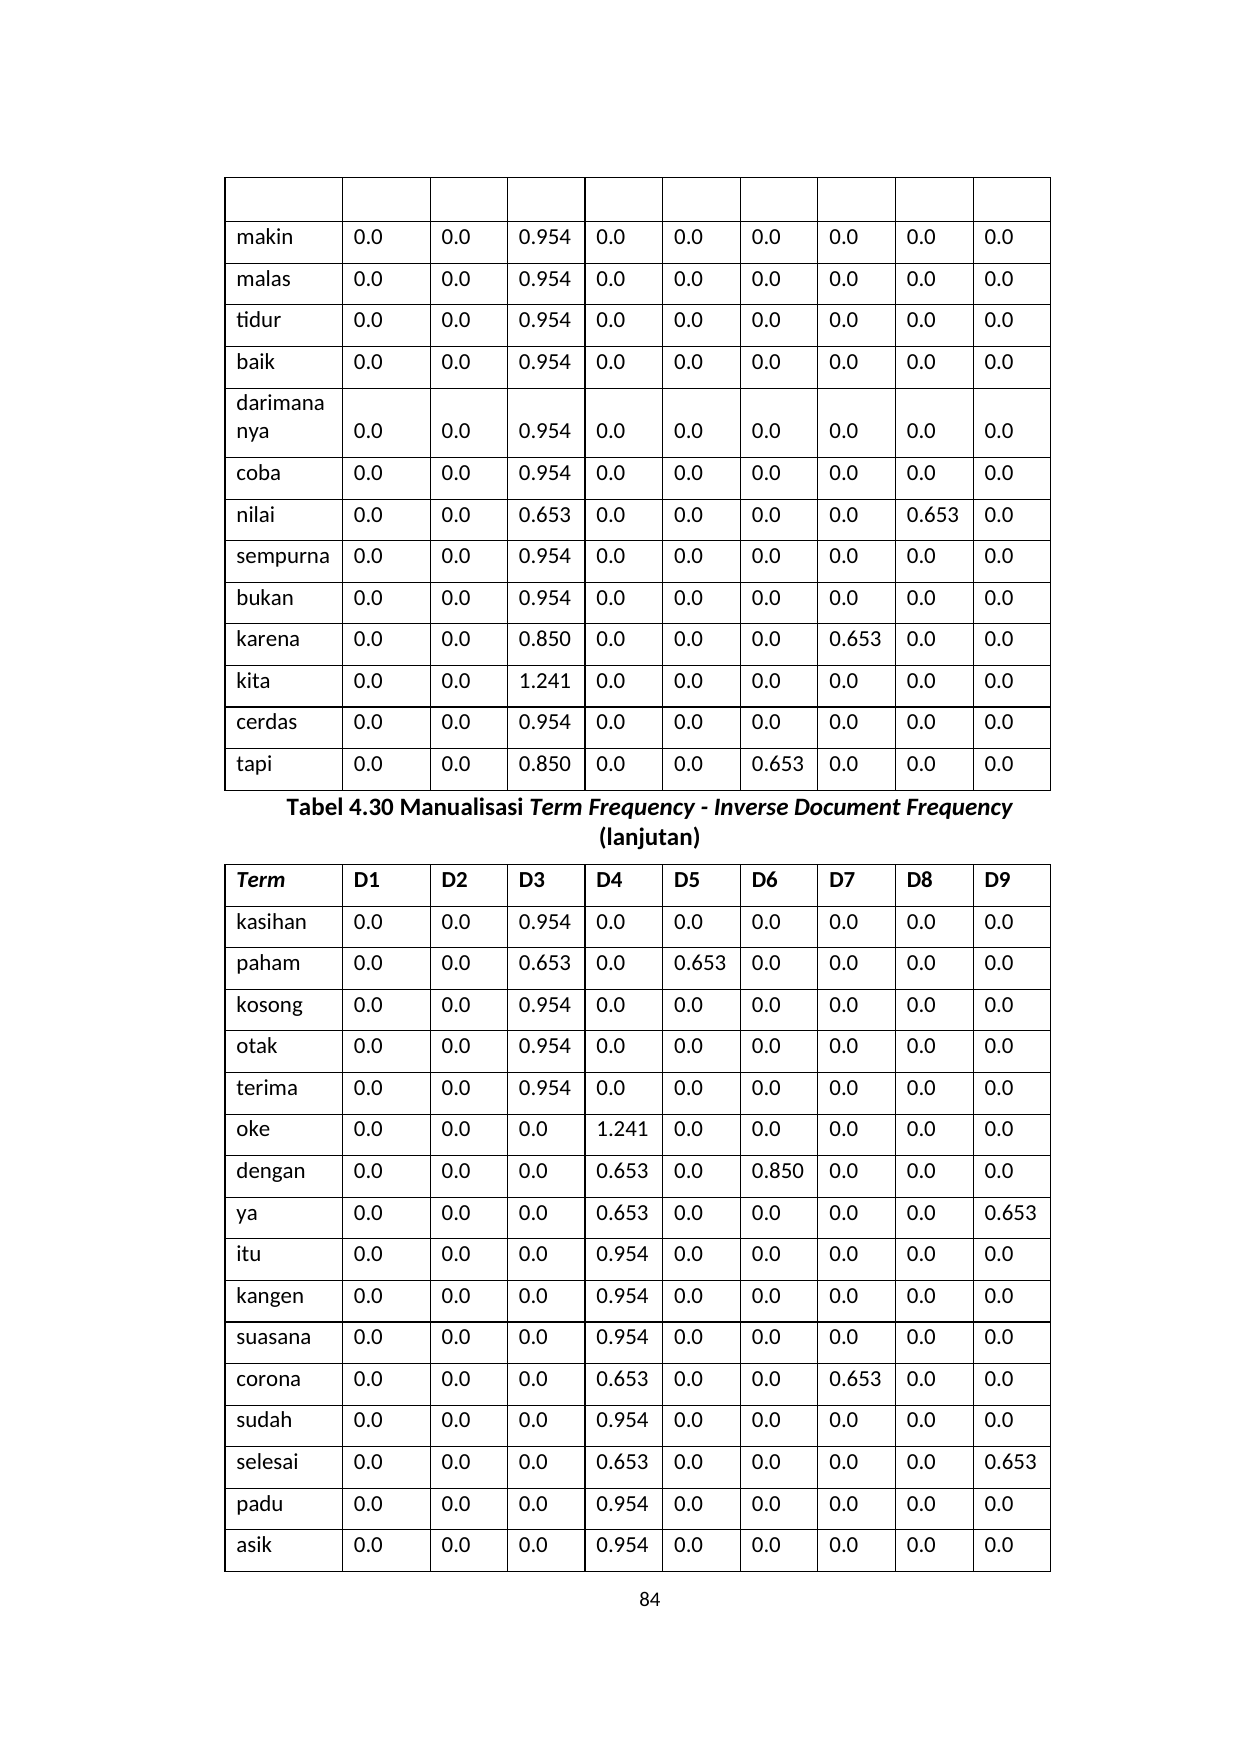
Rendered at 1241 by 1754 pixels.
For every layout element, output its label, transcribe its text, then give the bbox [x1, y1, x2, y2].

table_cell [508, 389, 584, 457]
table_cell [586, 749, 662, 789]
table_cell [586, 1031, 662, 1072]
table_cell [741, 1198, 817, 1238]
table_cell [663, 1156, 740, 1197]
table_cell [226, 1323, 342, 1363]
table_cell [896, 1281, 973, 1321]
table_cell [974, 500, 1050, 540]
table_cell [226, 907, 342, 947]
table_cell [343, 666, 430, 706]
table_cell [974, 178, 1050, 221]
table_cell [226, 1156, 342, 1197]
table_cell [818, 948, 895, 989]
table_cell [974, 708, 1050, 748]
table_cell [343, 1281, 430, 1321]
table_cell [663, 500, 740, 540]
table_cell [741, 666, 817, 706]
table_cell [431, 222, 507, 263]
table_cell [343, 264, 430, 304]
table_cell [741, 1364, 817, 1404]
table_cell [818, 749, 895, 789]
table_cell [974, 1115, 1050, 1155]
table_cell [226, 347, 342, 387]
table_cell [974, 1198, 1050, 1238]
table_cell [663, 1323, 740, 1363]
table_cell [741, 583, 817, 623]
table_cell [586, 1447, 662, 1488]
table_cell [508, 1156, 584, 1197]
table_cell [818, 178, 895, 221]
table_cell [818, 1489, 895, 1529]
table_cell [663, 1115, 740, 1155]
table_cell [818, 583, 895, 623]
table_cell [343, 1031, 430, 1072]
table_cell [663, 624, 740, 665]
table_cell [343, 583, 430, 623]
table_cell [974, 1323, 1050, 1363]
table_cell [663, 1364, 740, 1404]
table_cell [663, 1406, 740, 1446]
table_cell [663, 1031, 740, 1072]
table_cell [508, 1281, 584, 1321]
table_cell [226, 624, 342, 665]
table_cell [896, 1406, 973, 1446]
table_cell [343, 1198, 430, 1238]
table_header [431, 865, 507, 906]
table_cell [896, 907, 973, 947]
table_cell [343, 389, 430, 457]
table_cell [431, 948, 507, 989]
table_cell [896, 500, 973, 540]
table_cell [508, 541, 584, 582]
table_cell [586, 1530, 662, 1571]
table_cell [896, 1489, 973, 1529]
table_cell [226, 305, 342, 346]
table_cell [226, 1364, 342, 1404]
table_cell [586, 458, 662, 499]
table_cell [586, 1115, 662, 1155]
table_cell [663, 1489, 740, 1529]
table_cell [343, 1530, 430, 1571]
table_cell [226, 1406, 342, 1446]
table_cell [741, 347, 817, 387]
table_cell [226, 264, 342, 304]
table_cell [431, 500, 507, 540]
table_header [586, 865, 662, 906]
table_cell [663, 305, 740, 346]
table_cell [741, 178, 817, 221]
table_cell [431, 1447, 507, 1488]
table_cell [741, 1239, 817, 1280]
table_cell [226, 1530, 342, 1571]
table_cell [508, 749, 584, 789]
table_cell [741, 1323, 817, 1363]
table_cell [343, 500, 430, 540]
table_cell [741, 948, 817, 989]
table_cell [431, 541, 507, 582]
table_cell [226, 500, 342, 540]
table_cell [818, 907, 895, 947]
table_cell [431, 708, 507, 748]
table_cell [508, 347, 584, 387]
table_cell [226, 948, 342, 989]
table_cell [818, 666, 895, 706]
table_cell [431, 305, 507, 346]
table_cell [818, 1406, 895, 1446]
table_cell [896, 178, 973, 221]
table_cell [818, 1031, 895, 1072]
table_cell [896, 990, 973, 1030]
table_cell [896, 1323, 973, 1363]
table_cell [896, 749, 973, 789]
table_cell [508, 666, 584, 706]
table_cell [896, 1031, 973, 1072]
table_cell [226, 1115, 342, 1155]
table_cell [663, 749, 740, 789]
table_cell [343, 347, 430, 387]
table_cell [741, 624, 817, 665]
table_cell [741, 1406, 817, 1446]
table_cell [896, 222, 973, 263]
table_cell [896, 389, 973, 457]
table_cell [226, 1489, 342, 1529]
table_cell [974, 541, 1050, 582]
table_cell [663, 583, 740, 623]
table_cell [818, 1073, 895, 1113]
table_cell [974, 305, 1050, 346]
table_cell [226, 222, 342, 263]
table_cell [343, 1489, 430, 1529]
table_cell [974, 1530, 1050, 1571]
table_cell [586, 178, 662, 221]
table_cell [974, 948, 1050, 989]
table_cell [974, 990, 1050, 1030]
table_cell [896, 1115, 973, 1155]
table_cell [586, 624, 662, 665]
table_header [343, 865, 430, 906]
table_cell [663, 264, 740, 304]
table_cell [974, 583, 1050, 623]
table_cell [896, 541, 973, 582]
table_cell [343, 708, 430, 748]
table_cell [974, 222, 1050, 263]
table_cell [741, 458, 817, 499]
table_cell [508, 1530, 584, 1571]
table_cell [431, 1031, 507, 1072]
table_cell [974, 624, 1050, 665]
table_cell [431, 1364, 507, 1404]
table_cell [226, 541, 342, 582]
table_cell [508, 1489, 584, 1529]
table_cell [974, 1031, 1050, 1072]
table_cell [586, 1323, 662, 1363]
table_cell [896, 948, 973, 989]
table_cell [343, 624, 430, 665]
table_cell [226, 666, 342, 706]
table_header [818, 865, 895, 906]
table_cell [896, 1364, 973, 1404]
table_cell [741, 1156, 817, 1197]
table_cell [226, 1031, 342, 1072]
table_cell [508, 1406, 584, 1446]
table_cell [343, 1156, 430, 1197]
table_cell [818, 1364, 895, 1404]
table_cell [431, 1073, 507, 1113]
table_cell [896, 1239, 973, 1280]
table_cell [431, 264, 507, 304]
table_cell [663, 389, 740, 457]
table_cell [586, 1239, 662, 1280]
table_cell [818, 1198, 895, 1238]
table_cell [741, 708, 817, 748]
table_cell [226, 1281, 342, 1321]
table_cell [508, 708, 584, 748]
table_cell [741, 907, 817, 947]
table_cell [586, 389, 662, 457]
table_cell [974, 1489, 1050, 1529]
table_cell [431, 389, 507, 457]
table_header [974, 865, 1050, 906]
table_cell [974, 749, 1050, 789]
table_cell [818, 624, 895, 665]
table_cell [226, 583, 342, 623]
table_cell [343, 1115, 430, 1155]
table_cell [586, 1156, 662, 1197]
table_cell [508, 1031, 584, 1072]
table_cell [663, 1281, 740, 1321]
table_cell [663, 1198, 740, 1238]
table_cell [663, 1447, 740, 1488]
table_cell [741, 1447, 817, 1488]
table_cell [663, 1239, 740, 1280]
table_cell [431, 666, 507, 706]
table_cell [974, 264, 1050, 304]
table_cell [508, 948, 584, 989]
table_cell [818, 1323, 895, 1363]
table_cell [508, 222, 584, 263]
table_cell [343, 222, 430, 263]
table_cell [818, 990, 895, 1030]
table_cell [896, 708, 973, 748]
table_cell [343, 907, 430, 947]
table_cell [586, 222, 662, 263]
text Tabel 4.30 Manualisasi Term Frequency - Inverse Document Frequency (lanjutan) [236, 791, 1063, 852]
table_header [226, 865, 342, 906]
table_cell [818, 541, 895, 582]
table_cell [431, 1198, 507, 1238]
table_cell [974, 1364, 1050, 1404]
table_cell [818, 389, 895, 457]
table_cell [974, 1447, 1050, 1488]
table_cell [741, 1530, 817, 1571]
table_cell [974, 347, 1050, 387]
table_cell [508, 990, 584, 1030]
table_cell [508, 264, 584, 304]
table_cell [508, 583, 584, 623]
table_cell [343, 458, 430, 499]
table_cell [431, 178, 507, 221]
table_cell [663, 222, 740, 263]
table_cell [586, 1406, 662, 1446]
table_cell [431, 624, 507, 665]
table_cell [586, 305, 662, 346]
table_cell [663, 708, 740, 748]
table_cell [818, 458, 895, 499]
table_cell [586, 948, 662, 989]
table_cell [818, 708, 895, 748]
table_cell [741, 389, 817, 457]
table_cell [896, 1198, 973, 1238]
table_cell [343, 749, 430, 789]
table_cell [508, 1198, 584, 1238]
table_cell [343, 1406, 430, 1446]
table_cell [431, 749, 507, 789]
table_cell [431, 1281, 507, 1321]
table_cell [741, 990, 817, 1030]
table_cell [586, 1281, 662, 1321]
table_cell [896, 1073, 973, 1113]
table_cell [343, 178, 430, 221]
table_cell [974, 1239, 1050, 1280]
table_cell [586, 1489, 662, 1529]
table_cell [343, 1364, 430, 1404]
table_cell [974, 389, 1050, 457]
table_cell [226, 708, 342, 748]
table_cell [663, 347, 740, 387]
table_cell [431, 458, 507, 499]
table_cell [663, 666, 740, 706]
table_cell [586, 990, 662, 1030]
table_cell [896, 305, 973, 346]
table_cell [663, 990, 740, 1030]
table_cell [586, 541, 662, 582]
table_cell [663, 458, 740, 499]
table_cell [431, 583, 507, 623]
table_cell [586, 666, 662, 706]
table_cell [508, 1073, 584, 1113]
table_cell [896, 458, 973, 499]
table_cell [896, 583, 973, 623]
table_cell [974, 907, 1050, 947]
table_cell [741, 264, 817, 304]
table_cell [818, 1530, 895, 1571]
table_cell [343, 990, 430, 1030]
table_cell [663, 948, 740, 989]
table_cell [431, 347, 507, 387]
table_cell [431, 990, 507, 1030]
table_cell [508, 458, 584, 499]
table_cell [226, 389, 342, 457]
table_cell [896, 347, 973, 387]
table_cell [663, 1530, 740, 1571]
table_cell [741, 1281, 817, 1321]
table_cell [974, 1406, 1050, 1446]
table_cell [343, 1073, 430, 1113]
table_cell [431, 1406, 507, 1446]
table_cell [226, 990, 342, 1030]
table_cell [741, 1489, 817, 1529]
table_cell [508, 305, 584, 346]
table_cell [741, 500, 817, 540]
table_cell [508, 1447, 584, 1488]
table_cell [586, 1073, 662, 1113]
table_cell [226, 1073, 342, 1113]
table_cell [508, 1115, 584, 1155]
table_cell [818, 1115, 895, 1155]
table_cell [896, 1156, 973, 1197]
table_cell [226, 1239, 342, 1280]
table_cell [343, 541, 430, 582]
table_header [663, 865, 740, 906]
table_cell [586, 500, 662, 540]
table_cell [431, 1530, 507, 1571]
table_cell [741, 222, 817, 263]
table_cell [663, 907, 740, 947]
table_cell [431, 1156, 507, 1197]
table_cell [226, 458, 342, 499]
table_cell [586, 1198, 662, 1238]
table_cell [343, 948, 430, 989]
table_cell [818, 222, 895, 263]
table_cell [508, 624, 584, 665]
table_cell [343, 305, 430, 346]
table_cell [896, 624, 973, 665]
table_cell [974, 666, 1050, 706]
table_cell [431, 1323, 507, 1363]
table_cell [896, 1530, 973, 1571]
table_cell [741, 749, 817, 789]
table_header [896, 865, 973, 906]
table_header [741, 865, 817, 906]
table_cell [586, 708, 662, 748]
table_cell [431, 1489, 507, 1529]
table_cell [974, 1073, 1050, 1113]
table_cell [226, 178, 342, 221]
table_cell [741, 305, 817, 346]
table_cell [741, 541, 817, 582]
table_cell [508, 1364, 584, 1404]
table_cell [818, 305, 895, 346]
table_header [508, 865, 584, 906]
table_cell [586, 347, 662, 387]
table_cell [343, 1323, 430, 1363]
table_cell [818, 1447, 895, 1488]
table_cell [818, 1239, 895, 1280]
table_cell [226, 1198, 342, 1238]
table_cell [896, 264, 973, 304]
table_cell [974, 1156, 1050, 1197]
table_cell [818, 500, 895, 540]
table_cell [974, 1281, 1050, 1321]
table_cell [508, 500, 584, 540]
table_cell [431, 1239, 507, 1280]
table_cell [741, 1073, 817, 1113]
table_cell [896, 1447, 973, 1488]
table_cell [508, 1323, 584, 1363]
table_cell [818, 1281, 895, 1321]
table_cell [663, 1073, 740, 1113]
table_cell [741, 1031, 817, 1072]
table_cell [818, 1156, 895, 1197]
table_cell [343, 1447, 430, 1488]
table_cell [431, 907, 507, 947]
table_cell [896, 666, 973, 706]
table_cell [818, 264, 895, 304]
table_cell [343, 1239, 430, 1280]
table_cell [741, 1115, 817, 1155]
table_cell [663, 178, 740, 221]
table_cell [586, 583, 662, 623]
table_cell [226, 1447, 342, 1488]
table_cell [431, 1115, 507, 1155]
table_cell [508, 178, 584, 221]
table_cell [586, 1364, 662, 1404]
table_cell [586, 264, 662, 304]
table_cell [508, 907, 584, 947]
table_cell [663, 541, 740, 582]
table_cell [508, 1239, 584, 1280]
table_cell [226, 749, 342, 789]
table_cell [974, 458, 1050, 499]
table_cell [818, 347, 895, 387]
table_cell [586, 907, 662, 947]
